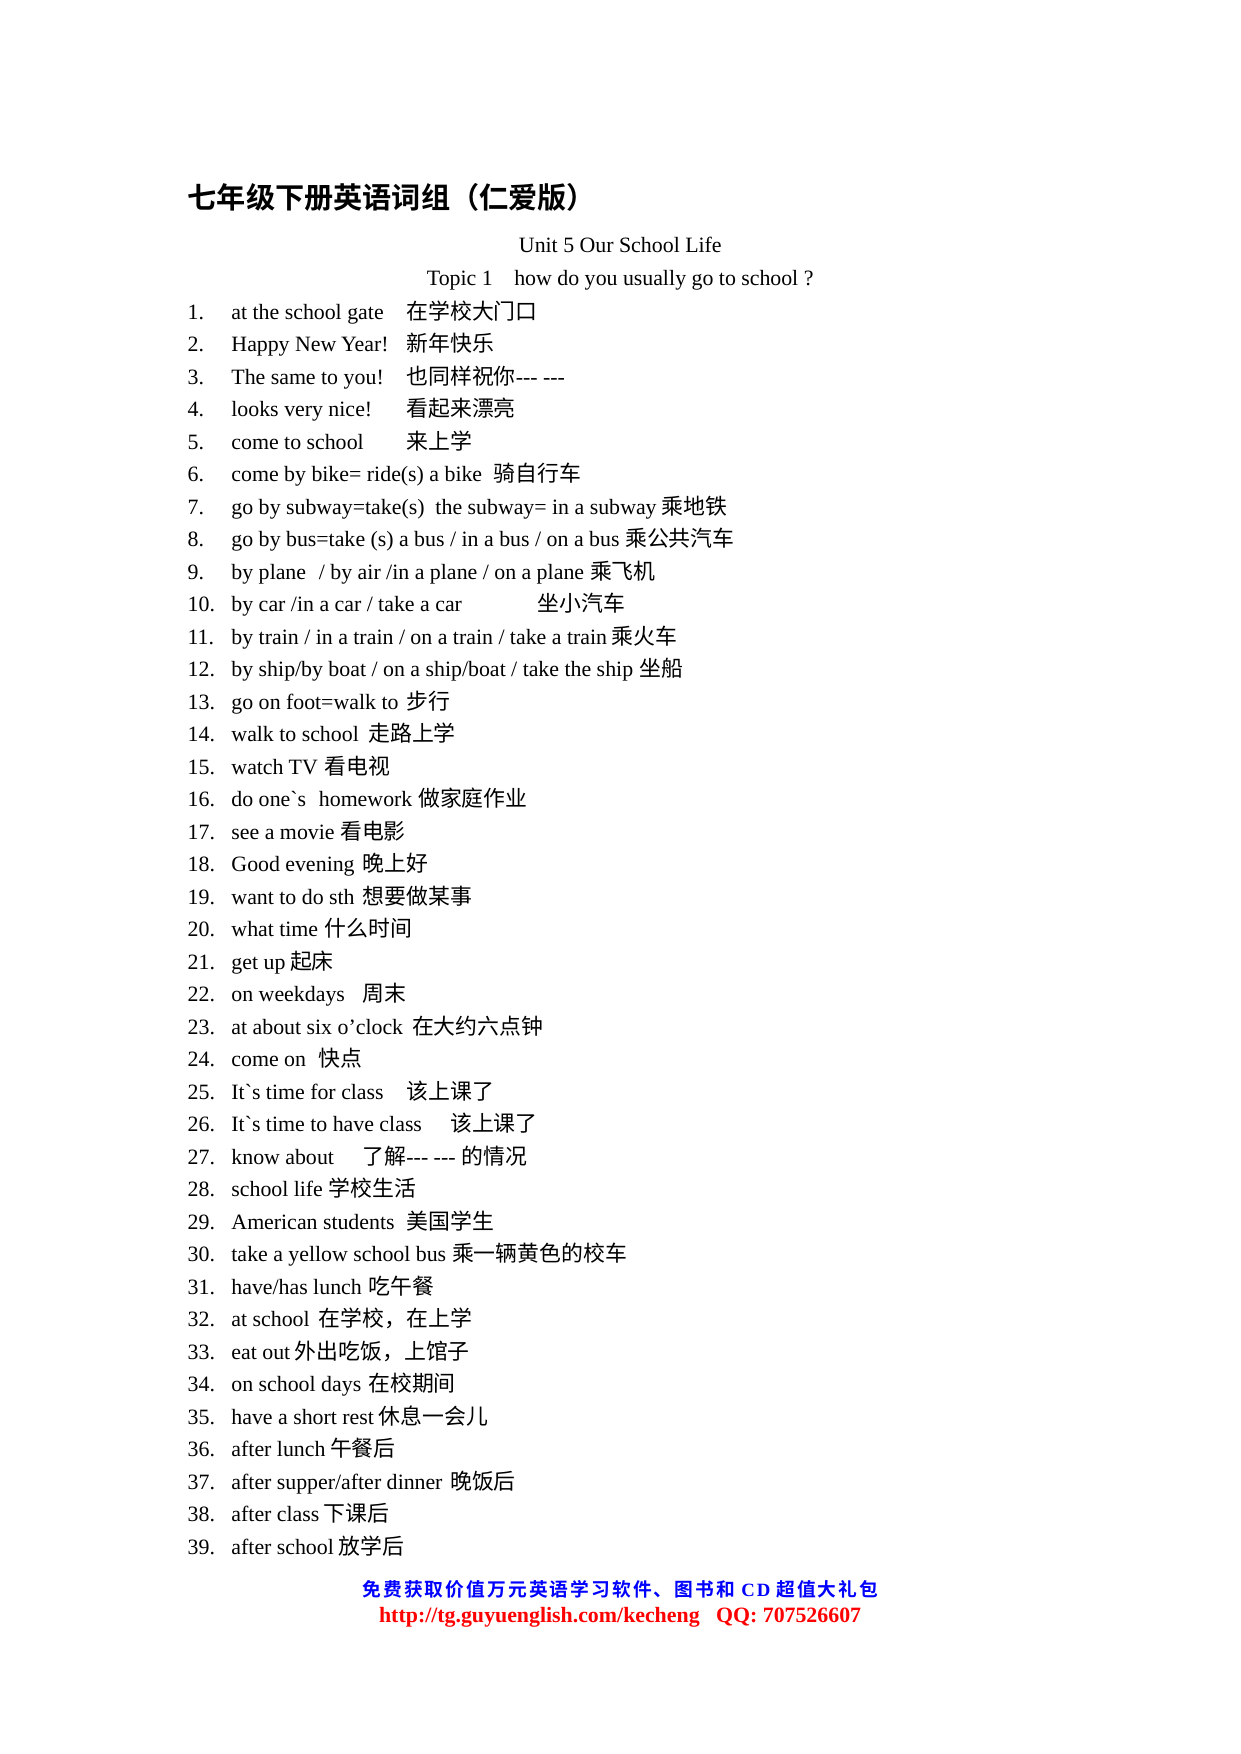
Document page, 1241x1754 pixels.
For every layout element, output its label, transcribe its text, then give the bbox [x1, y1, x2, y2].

text Unit 5 Our School Life [187, 228, 1053, 261]
list have/has lunch 吃午餐 [187, 1268, 1053, 1301]
list have a short rest休息一会儿 [187, 1398, 1053, 1431]
list It`s time for class 该上课了 [187, 1073, 1053, 1106]
list want to do sth 想要做某事 [187, 878, 1053, 911]
list Happy New Year! 新年快乐 [187, 326, 1053, 358]
list do one`s homework 做家庭作业 [187, 781, 1053, 813]
list after school放学后 [187, 1528, 1053, 1561]
list after lunch午餐后 [187, 1431, 1053, 1463]
list walk to school 走路上学 [187, 716, 1053, 748]
list see a movie 看电影 [187, 813, 1053, 846]
list school life 学校生活 [187, 1171, 1053, 1203]
list looks very nice! 看起来漂亮 [187, 391, 1053, 423]
text Topic 1 how do you usually go to school ? [187, 261, 1053, 293]
list go on foot=walk to 步行 [187, 683, 1053, 716]
list It`s time to have class 该上课了 [187, 1106, 1053, 1138]
list at the school gate 在学校大门口 [187, 293, 1053, 326]
list at about six o’clock 在大约六点钟 [187, 1008, 1053, 1041]
list what time 什么时间 [187, 911, 1053, 943]
list come to school 来上学 [187, 423, 1053, 456]
list come by bike= ride(s) a bike 骑自行车 [187, 456, 1053, 488]
list by train / in a train / on a train / take a train乘火车 [187, 618, 1053, 651]
list take a yellow school bus 乘一辆黄色的校车 [187, 1236, 1053, 1268]
list after class下课后 [187, 1496, 1053, 1528]
list by car /in a car / take a car 坐小汽车 [187, 586, 1053, 618]
list get up起床 [187, 943, 1053, 976]
text 七年级下册英语词组（仁爱版） [187, 163, 1053, 228]
list The same to you! 也同样祝你--- --- [187, 358, 1053, 391]
list American students 美国学生 [187, 1203, 1053, 1236]
list by plane / by air /in a plane / on a plane 乘飞机 [187, 553, 1053, 586]
list at school 在学校，在上学 [187, 1301, 1053, 1333]
list by ship/by boat / on a ship/boat / take the ship 坐船 [187, 651, 1053, 683]
list go by bus=take (s) a bus / in a bus / on a bus 乘公共汽车 [187, 521, 1053, 553]
list on weekdays 周末 [187, 976, 1053, 1008]
list eat out外出吃饭，上馆子 [187, 1333, 1053, 1366]
list after supper/after dinner 晚饭后 [187, 1463, 1053, 1496]
list go by subway=take(s) the subway= in a subway乘地铁 [187, 488, 1053, 521]
list know about 了解--- --- 的情况 [187, 1138, 1053, 1171]
list watch TV 看电视 [187, 748, 1053, 781]
list Good evening 晚上好 [187, 846, 1053, 878]
list come on 快点 [187, 1041, 1053, 1073]
list on school days 在校期间 [187, 1366, 1053, 1398]
